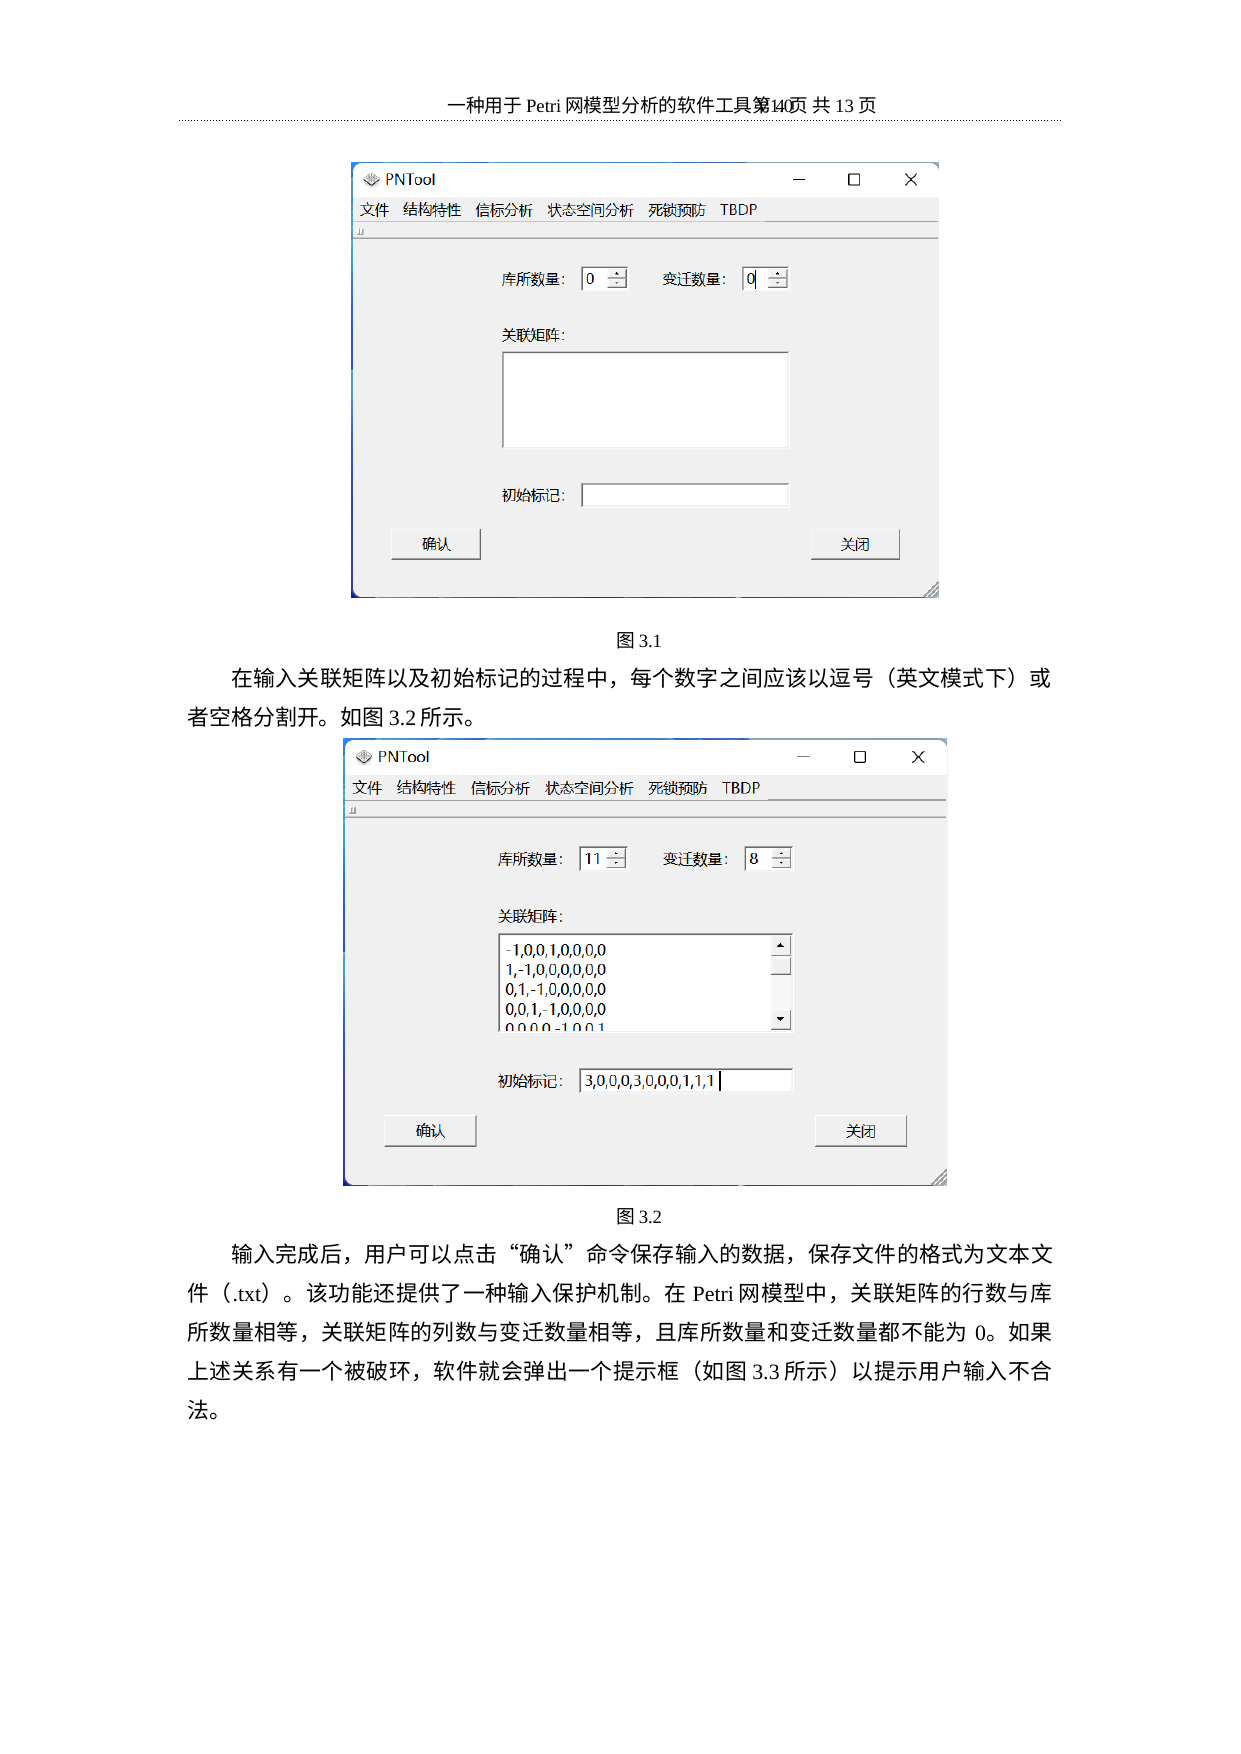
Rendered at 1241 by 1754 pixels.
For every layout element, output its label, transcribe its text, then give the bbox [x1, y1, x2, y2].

list 图3.1 [187, 623, 1053, 655]
list 图3.2 [187, 1199, 1053, 1232]
picture [343, 738, 948, 1186]
list 输入完成后，用户可以点击“确认”命令保存输入的数据，保存文件的格式为文本文件（.txt）。该功能还提供了一种输入保护机制。在Petri网模型中，关联矩阵的行数与库所数量相等，关联矩阵的列数与变迁数量相等，且库所数量和变迁数量都不能为0。如果上述关系有一个被破环，软件就会弹出一个提示框（如图3.3所示）以提示用户输入不合法。 [187, 1237, 1053, 1425]
list 在输入关联矩阵以及初始标记的过程中，每个数字之间应该以逗号（英文模式下）或者空格分割开。如图3.2所示。 [187, 661, 1053, 732]
picture [351, 162, 939, 598]
